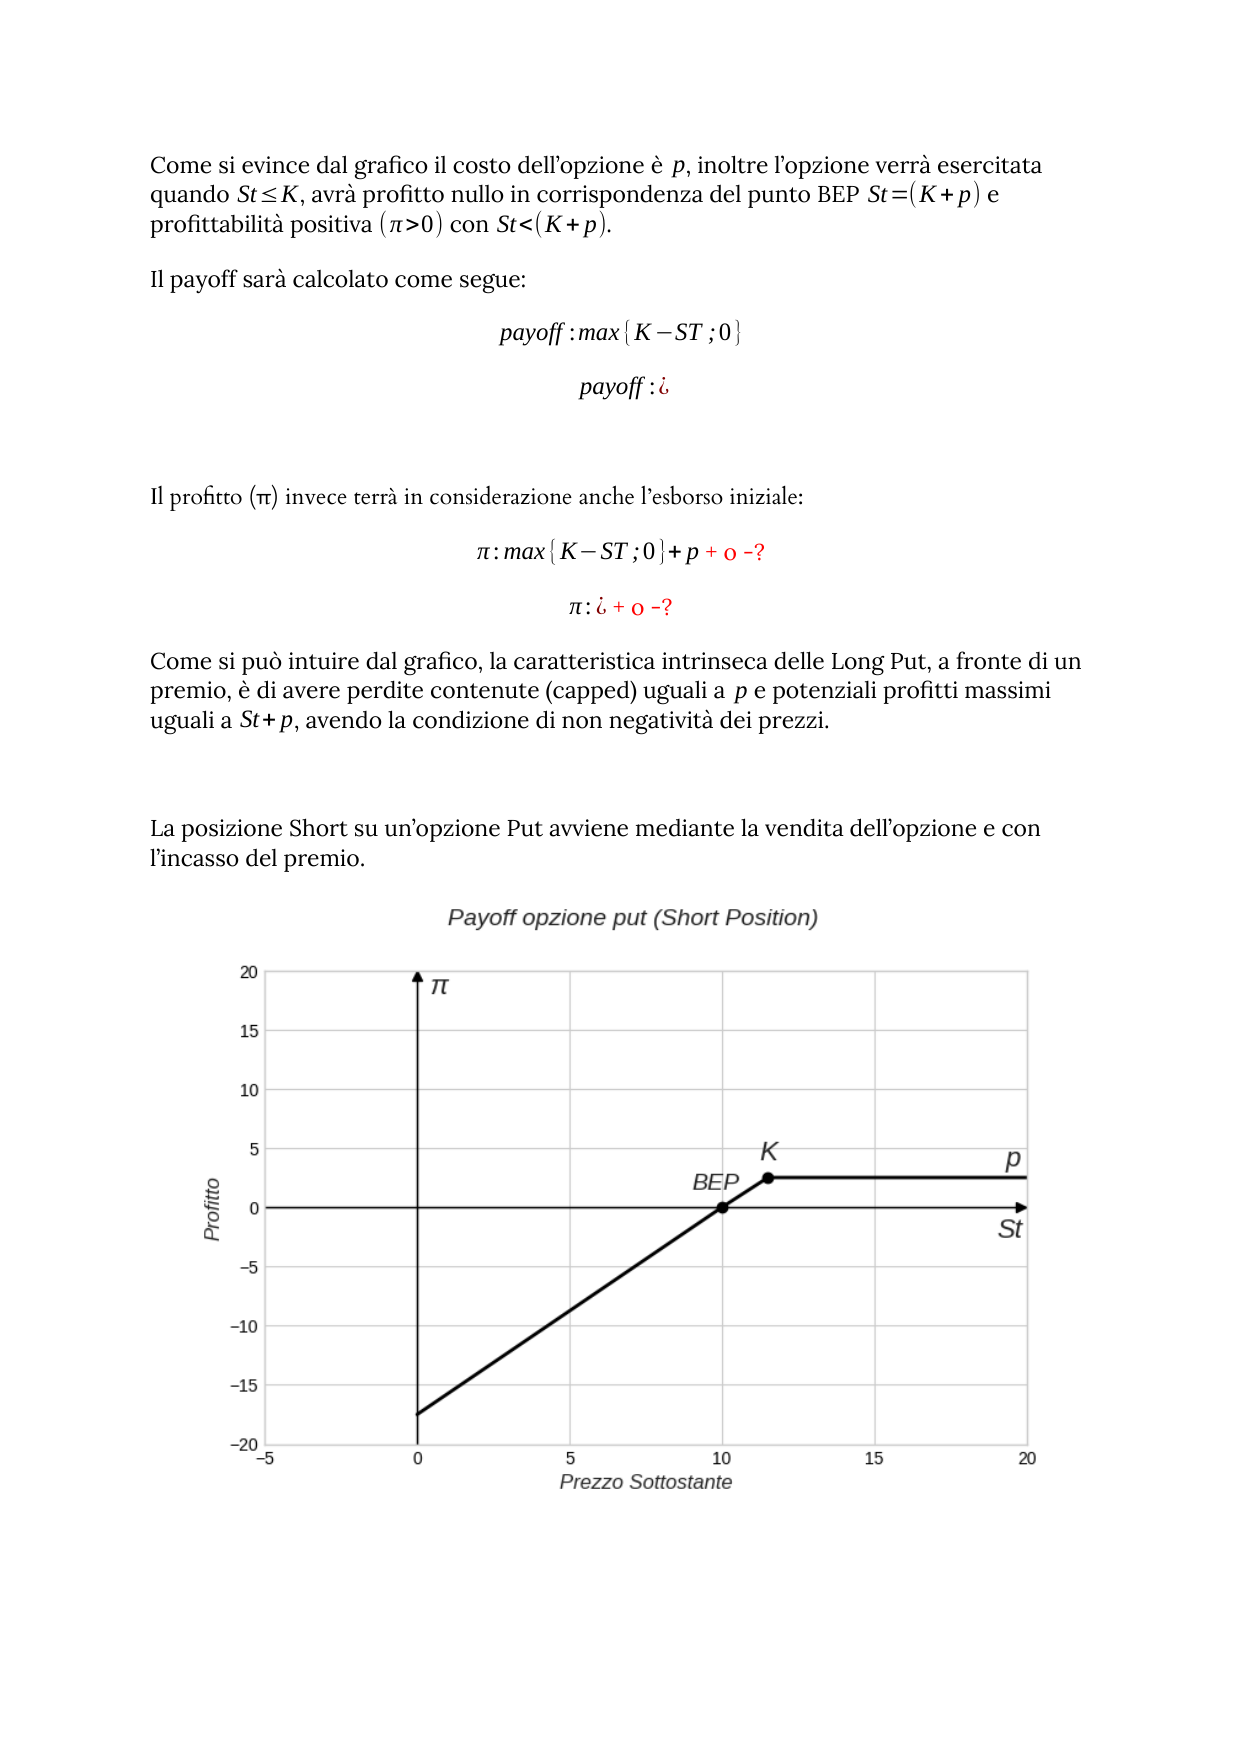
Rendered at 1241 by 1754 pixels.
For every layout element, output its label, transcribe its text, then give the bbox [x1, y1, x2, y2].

text Come si può intuire dal grafico, la caratteristica intrinseca delle Long Put, a fronte di un premio, è di avere perdite contenute (capped) uguali a e potenziali profitti massimi uguali a , avendo la condizione di non negatività dei prezzi. [150, 646, 1090, 734]
picture [192, 897, 1048, 1505]
text Il payoff sarà calcolato come segue: [150, 264, 1090, 294]
text + o -? [150, 538, 1090, 567]
text Come si evince dal grafico il costo dell’opzione è , inoltre l’opzione verrà esercitata quando , avrà profitto nullo in corrispondenza del punto BEP e profittabilità positiva con . [150, 150, 1090, 239]
text Il profitto (π) invece terrà in considerazione anche l’esborso iniziale: [150, 482, 1090, 513]
text La posizione Short su un’opzione Put avviene mediante la vendita dell’opzione e con l’incasso del premio. [150, 814, 1090, 873]
text + o -? [150, 592, 1090, 621]
